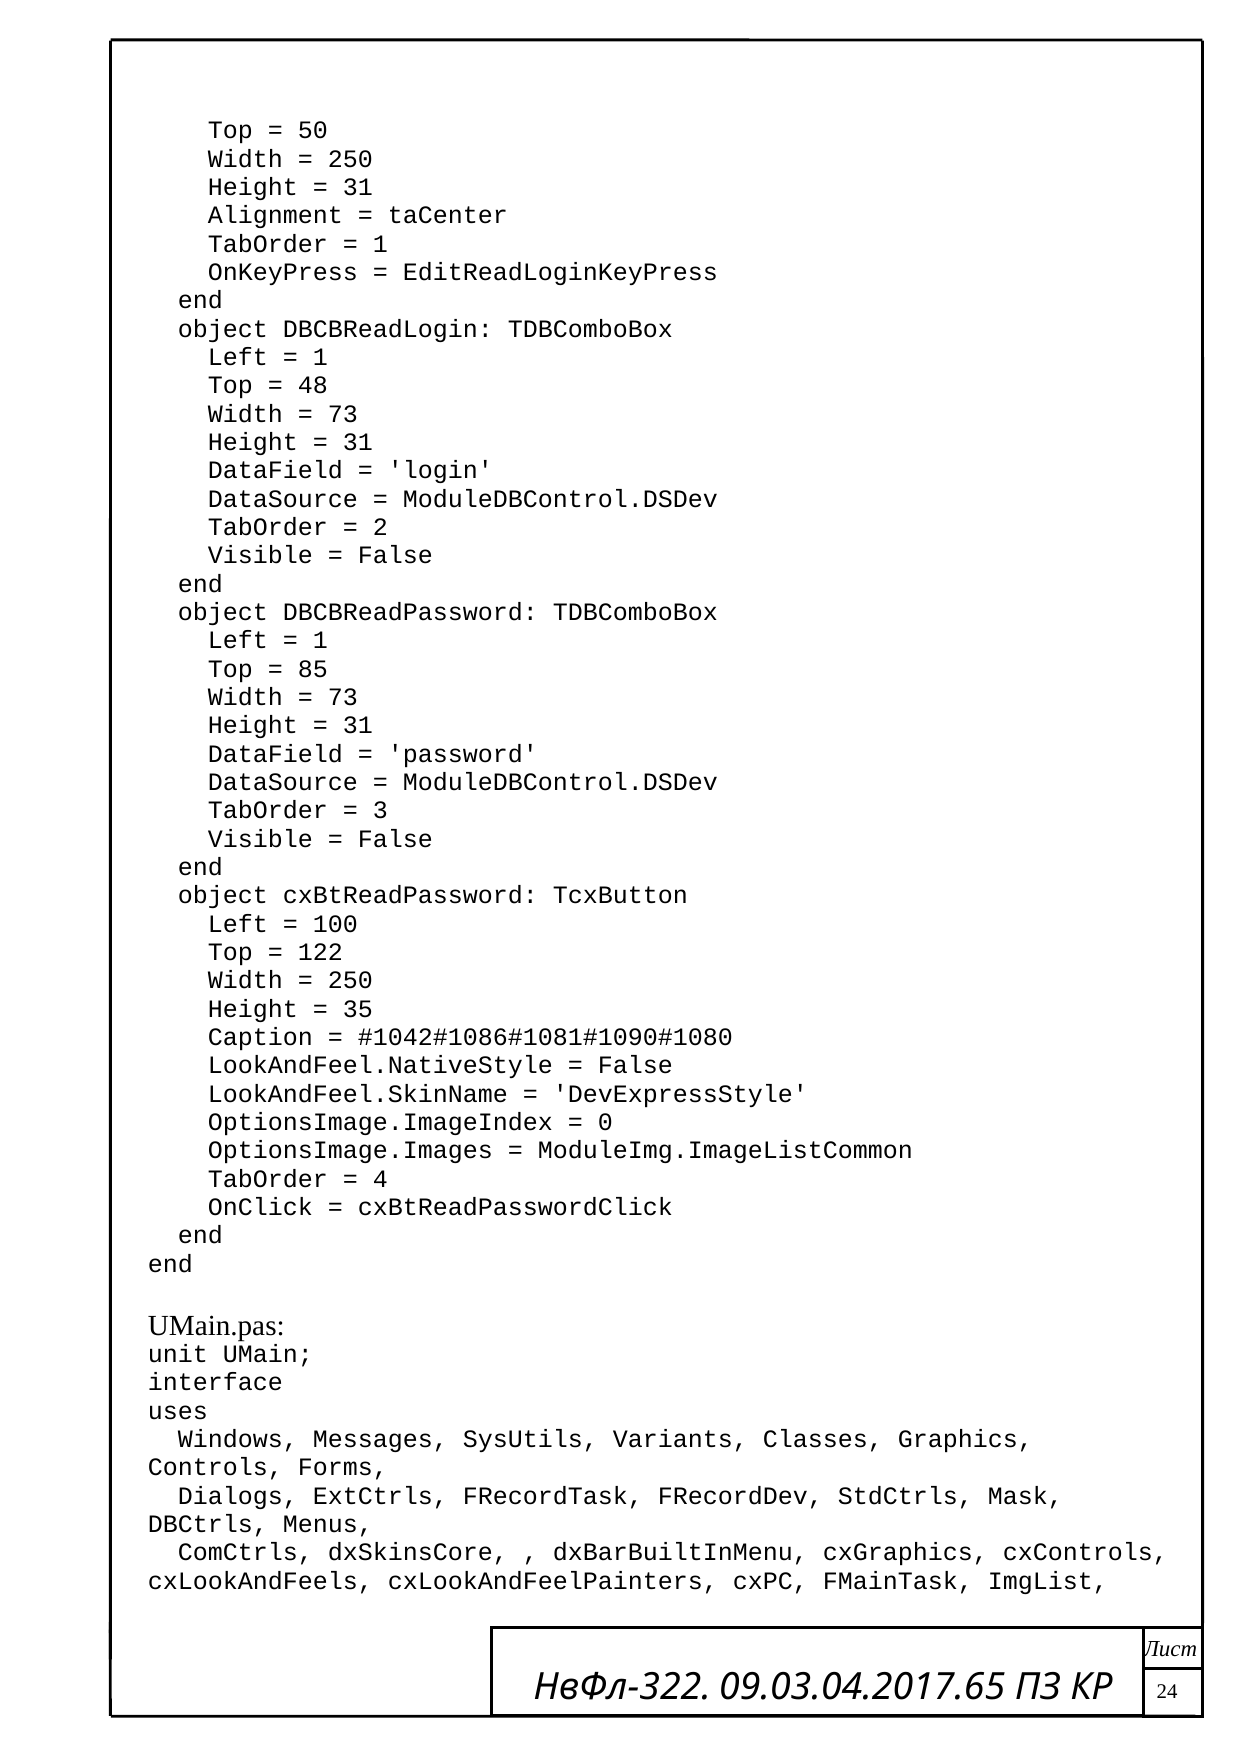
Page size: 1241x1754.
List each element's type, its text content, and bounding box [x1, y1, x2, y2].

text TabOrder = 1 [148, 231, 1181, 260]
text object cxBtReadPassword: TcxButton [148, 883, 1181, 911]
text DataSource = ModuleDBControl.DSDev [148, 770, 1181, 798]
text DataField = 'login' [148, 458, 1181, 486]
text end [148, 1223, 1181, 1251]
text Caption = #1042#1086#1081#1090#1080 [148, 1025, 1181, 1053]
text end [148, 288, 1181, 316]
text object DBCBReadLogin: TDBComboBox [148, 316, 1181, 345]
text Visible = False [148, 826, 1181, 855]
text Visible = False [148, 543, 1181, 571]
text Width = 250 [148, 968, 1181, 996]
text TabOrder = 3 [148, 798, 1181, 826]
text Height = 31 [148, 430, 1181, 458]
text Top = 50 [148, 118, 1181, 146]
text end [148, 571, 1181, 600]
text unit UMain; [148, 1342, 1181, 1370]
text Alignment = taCenter [148, 203, 1181, 231]
text Windows, Messages, SysUtils, Variants, Classes, Graphics, Controls, Forms, [148, 1427, 1181, 1483]
text Height = 31 [148, 713, 1181, 741]
text interface [148, 1370, 1181, 1398]
text DataField = 'password' [148, 741, 1181, 770]
text Left = 1 [148, 345, 1181, 373]
text end [148, 1251, 1181, 1280]
text uses [148, 1398, 1181, 1427]
text OnClick = cxBtReadPasswordClick [148, 1195, 1181, 1223]
text object DBCBReadPassword: TDBComboBox [148, 600, 1181, 628]
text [148, 1540, 1181, 1597]
text Top = 85 [148, 656, 1181, 685]
text Left = 1 [148, 628, 1181, 656]
text Top = 48 [148, 373, 1181, 401]
text OnKeyPress = EditReadLoginKeyPress [148, 260, 1181, 288]
text Height = 35 [148, 996, 1181, 1025]
text OptionsImage.ImageIndex = 0 [148, 1110, 1181, 1138]
text Width = 73 [148, 401, 1181, 430]
text end [148, 855, 1181, 883]
text Left = 100 [148, 911, 1181, 940]
text Top = 122 [148, 940, 1181, 968]
text UMain.pas: [148, 1308, 1181, 1342]
text DataSource = ModuleDBControl.DSDev [148, 486, 1181, 515]
text LookAndFeel.SkinName = 'DevExpressStyle' [148, 1081, 1181, 1110]
text Width = 250 [148, 146, 1181, 175]
text TabOrder = 2 [148, 515, 1181, 543]
text LookAndFeel.NativeStyle = False [148, 1053, 1181, 1081]
text Width = 73 [148, 685, 1181, 713]
text TabOrder = 4 [148, 1166, 1181, 1195]
text Height = 31 [148, 175, 1181, 203]
text Dialogs, ExtCtrls, FRecordTask, FRecordDev, StdCtrls, Mask, DBCtrls, Menus, [148, 1483, 1181, 1540]
text OptionsImage.Images = ModuleImg.ImageListCommon [148, 1138, 1181, 1166]
